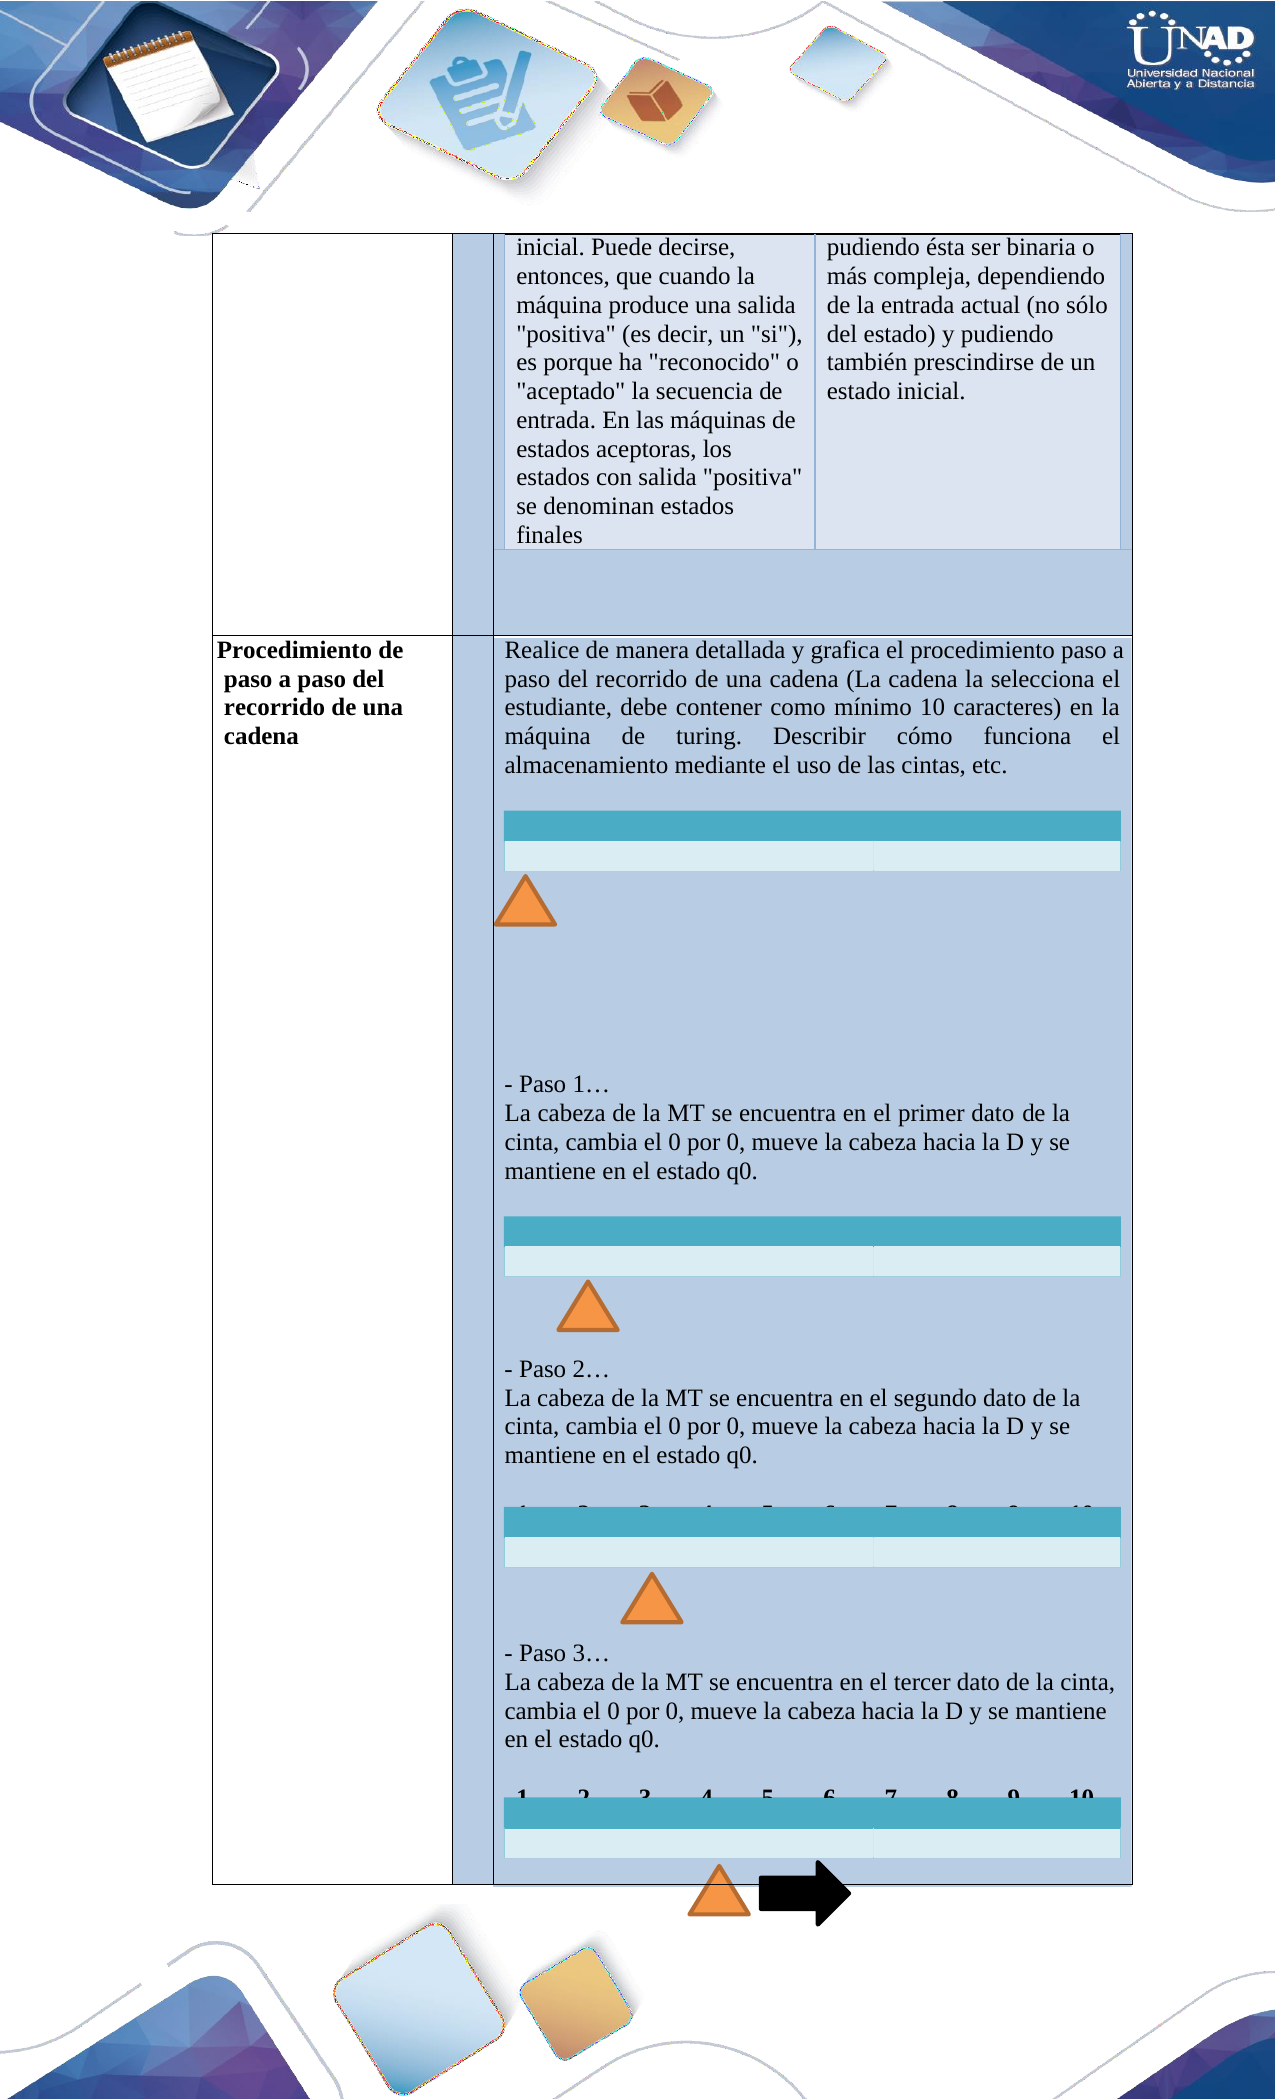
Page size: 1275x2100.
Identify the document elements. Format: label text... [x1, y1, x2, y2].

picture [0, 1, 1275, 236]
table_cell [494, 550, 1132, 635]
table_header [453, 234, 493, 635]
table_header pudiendo ésta ser binaria o más compleja, dependiendo de la entrada actual (no sólo del estado) y pudiendo también prescindirse de un estado inicial. [816, 235, 1120, 549]
table_cell [453, 636, 493, 1884]
table_cell Procedimiento de paso a paso del recorrido de una cadena [213, 636, 452, 1884]
table_header [213, 234, 452, 635]
table_header [1121, 234, 1132, 549]
table_header [494, 234, 504, 549]
table_cell Realice de manera detallada y grafica el procedimiento paso a paso del recorrido de una cadena (La cadena la selecciona el estudiante, debe contener como mínimo 10 caracteres) en la máquina de turing. Describir cómo funciona el almacenamiento mediante el uso de las cintas, etc. 1 2 3 4 5 6 7 8 9 10 0 0 0 1 1 0 0 1 1 1 Paso 1… La cabeza de la MT se encuentra en el primer dato de la cinta, cambia el 0 por 0, mueve la cabeza hacia la D y se mantiene en el estado q0. 1 2 3 4 5 6 7 8 9 10 0 0 0 1 1 0 0 1 1 1 Paso 2… La cabeza de la MT se encuentra en el segundo dato de la cinta, cambia el 0 por 0, mueve la cabeza hacia la D y se mantiene en el estado q0. 1 2 3 4 5 6 7 8 9 10 0 0 0 1 1 0 0 1 1 1 Paso 3… La cabeza de la MT se encuentra en el tercer dato de la cinta, cambia el 0 por 0, mueve la cabeza hacia la D y se mantiene en el estado q0. 1 2 3 4 5 6 7 8 9 10 0 0 0 1 1 0 0 1 1 1 [494, 636, 1132, 1884]
picture [0, 1904, 1275, 2099]
table_header inicial. Puede decirse, entonces, que cuando la máquina produce una salida "positiva" (es decir, un "si"), es porque ha "reconocido" o "aceptado" la secuencia de entrada. En las máquinas de estados aceptoras, los estados con salida "positiva" se denominan estados finales [505, 235, 814, 549]
